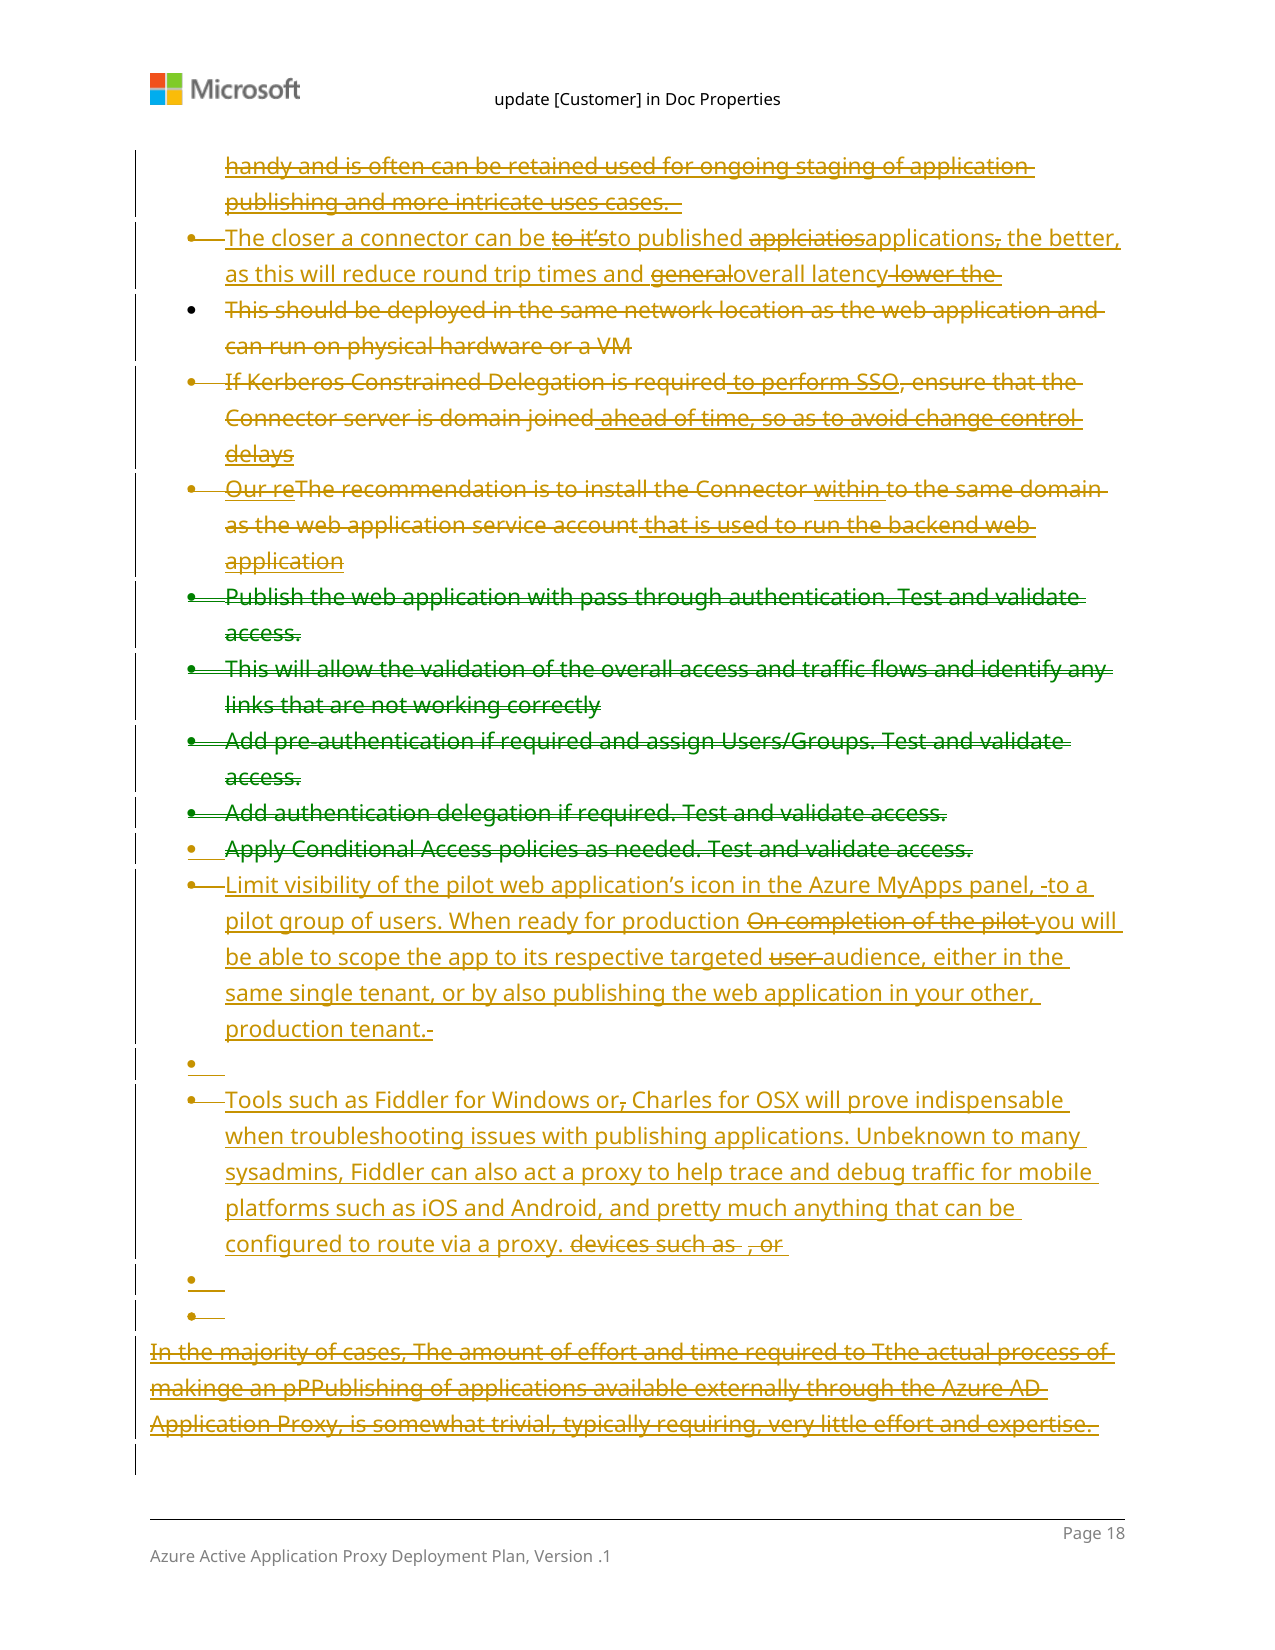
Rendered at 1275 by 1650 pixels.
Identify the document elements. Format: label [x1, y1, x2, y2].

picture [150, 73, 300, 106]
